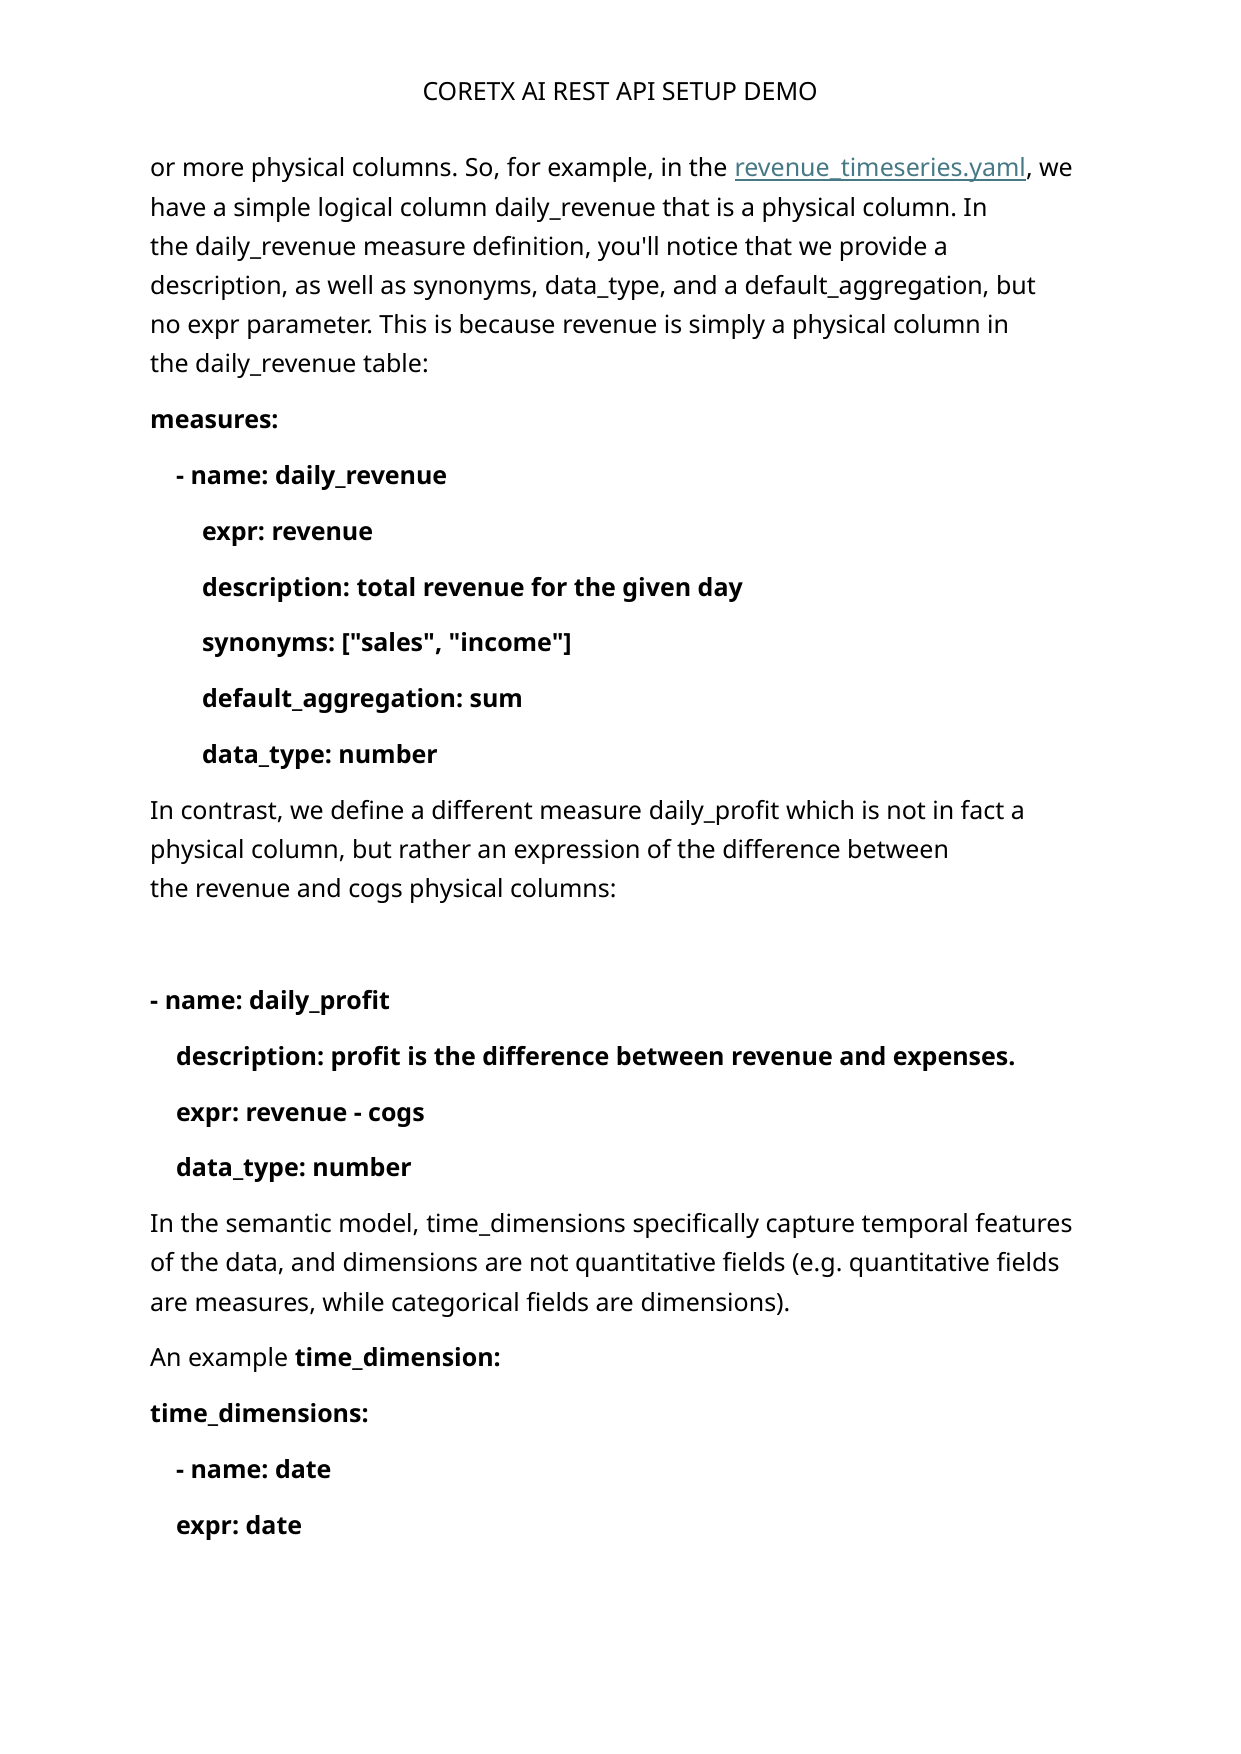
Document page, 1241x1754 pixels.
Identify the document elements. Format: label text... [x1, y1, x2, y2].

text time_dimensions: [150, 1396, 1090, 1430]
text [150, 150, 1090, 380]
text In the semantic model, time_dimensions specifically capture temporal features of the data, and dimensions are not quantitative fields (e.g. quantitative fields are measures, while categorical fields are dimensions). [150, 1206, 1090, 1318]
text data_type: number [150, 737, 1090, 771]
text description: total revenue for the given day [150, 569, 1090, 603]
text default_aggregation: sum [150, 681, 1090, 715]
text data_type: number [150, 1150, 1090, 1184]
text An example time_dimension: [150, 1340, 1090, 1374]
text - name: daily_profit [150, 982, 1090, 1017]
text synonyms: ["sales", "income"] [150, 625, 1090, 659]
text expr: revenue [150, 513, 1090, 547]
text measures: [150, 402, 1090, 436]
text description: profit is the difference between revenue and expenses. [150, 1038, 1090, 1072]
text - name: date [150, 1452, 1090, 1486]
text - name: daily_revenue [150, 457, 1090, 492]
text expr: date [150, 1507, 1090, 1542]
text expr: revenue - cogs [150, 1094, 1090, 1128]
text In contrast, we define a different measure daily_profit which is not in fact a physical column, but rather an expression of the difference between the revenue and cogs physical columns: [150, 792, 1090, 905]
